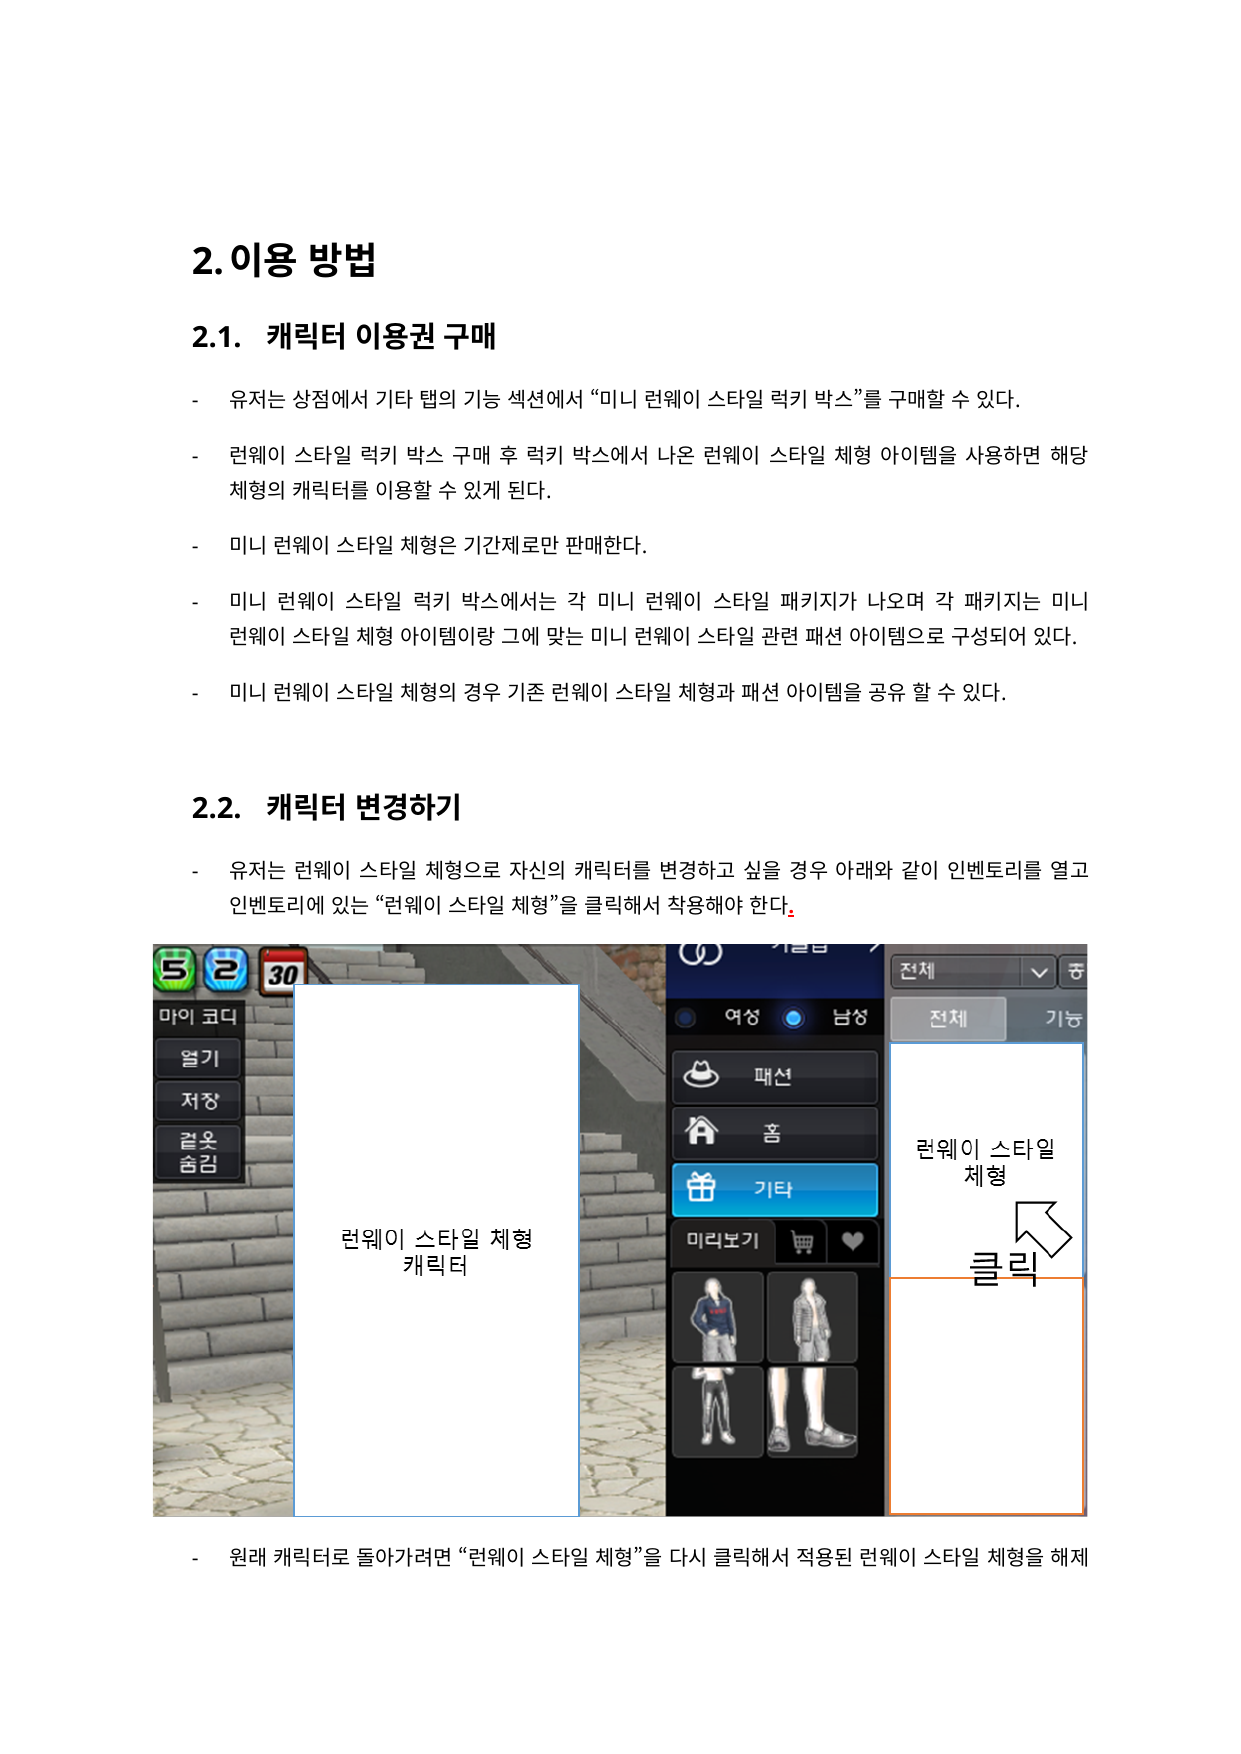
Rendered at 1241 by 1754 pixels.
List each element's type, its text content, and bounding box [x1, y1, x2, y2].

list 미니 런웨이 스타일 체형의 경우 기존 런웨이 스타일 체형과 패션 아이템을 공유 할 수 있다. [192, 676, 1090, 706]
subtitle 캐릭터 이용권 구매 [192, 314, 1090, 356]
list 런웨이 스타일 럭키 박스 구매 후 럭키 박스에서 나온 런웨이 스타일 체형 아이템을 사용하면 해당 체형의 캐릭터를 이용할 수 있게 된다. [192, 439, 1090, 504]
picture [152, 944, 1088, 1517]
list 미니 런웨이 스타일 체형은 기간제로만 판매한다. [192, 530, 1090, 560]
list 미니 런웨이 스타일 럭키 박스에서는 각 미니 런웨이 스타일 패키지가 나오며 각 패키지는 미니 런웨이 스타일 체형 아이템이랑 그에 맞는 미니 런웨이 스타일 관련 패션 아이템으로 구성되어 있다. [192, 585, 1090, 650]
list 유저는 상점에서 기타 탭의 기능 섹션에서 “미니 런웨이 스타일 럭키 박스”를 구매할 수 있다. [192, 384, 1090, 414]
list 유저는 런웨이 스타일 체형으로 자신의 캐릭터를 변경하고 싶을 경우 아래와 같이 인벤토리를 열고 인벤토리에 있는 “런웨이 스타일 체형”을 클릭해서 착용해야 한다. [192, 854, 1090, 919]
subtitle 캐릭터 변경하기 [192, 785, 1090, 827]
subtitle 이용 방법 [192, 231, 1090, 285]
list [192, 1541, 1090, 1571]
